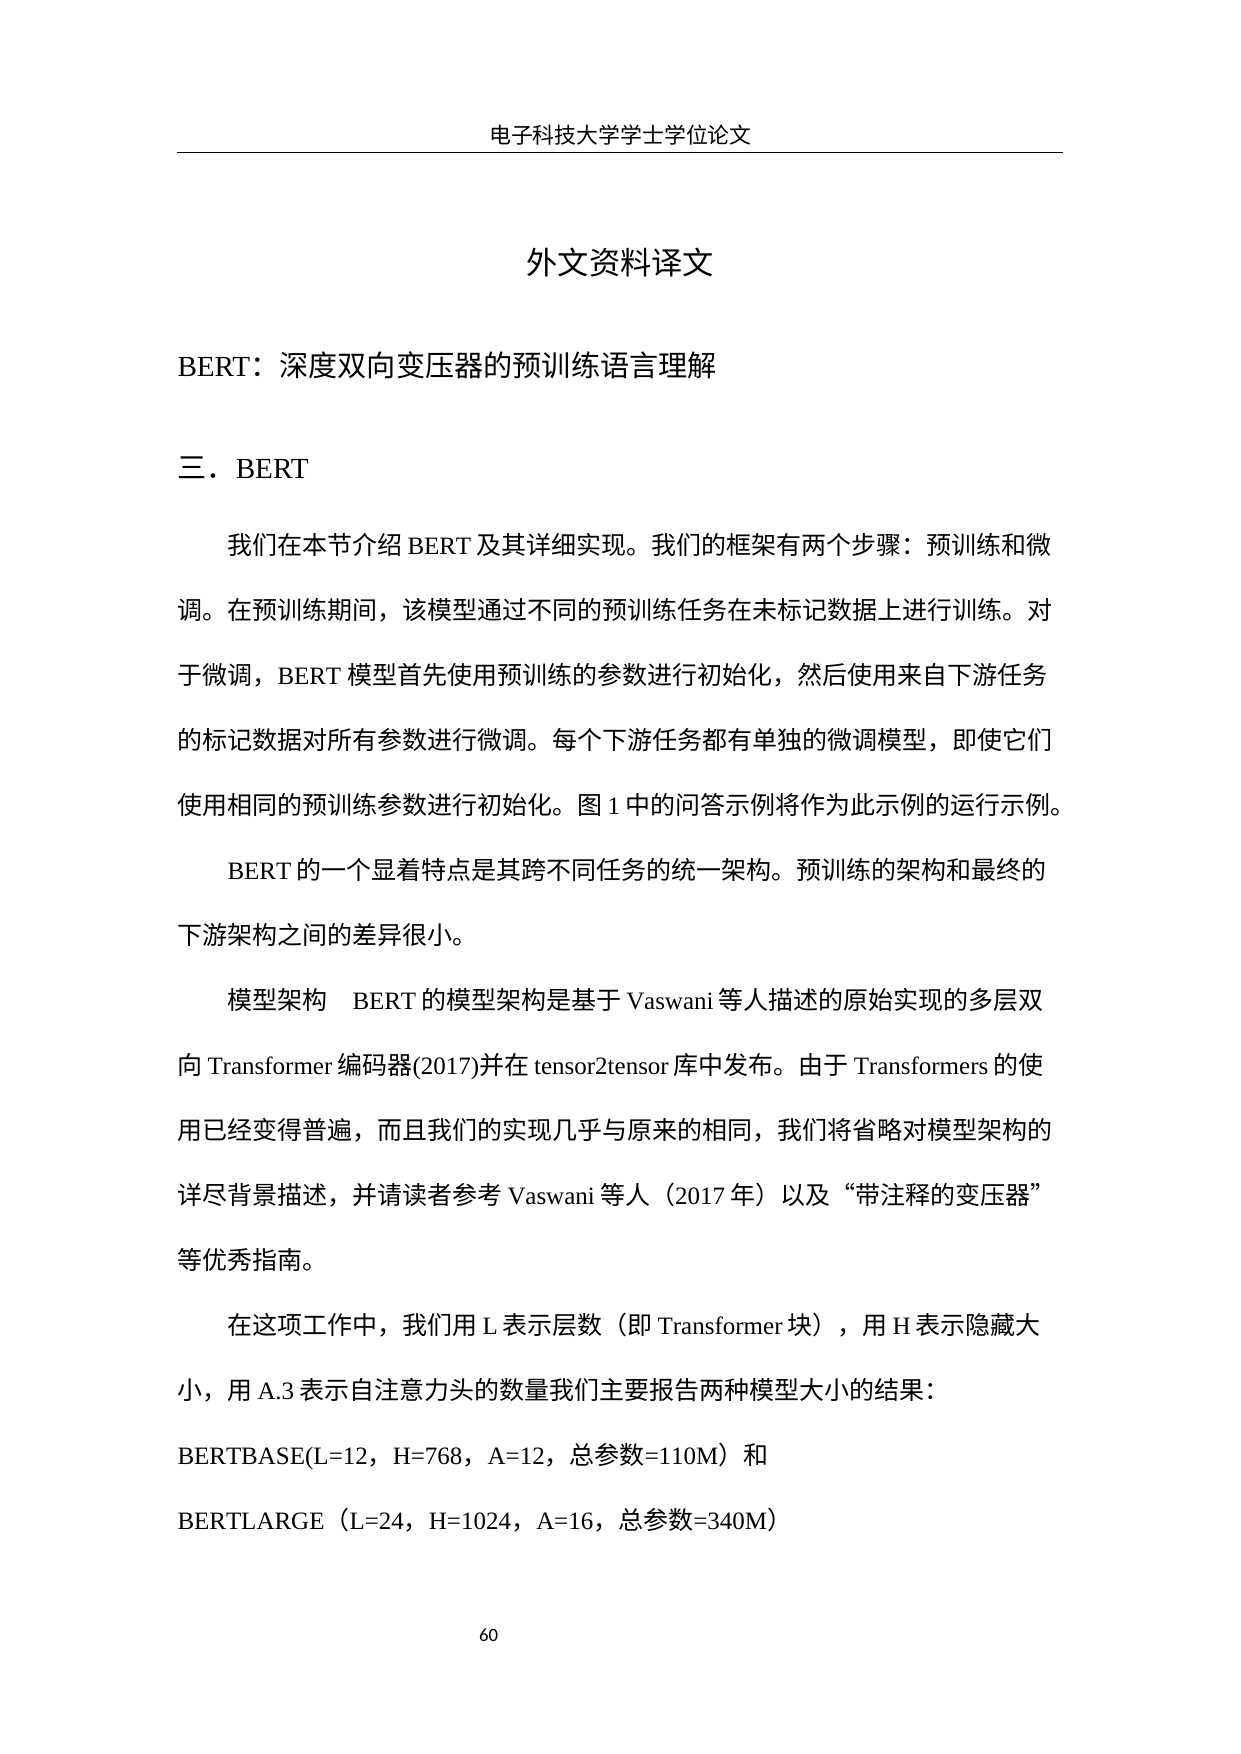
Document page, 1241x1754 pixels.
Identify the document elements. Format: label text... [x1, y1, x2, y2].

text BERT的一个显着特点是其跨不同任务的统一架构。预训练的架构和最终的下游架构之间的差异很小。 [177, 836, 1063, 966]
text 模型架构 BERT的模型架构是基于Vaswani等人描述的原始实现的多层双向Transformer编码器(2017)并在tensor2tensor库中发布。由于Transformers的使用已经变得普遍，而且我们的实现几乎与原来的相同，我们将省略对模型架构的详尽背景描述，并请读者参考Vaswani等人（2017年）以及“带注释的变压器”等优秀指南。 [177, 966, 1063, 1291]
text 我们在本节介绍BERT及其详细实现。我们的框架有两个步骤：预训练和微调。在预训练期间，该模型通过不同的预训练任务在未标记数据上进行训练。对于微调，BERT 模型首先使用预训练的参数进行初始化，然后使用来自下游任务的标记数据对所有参数进行微调。每个下游任务都有单独的微调模型，即使它们使用相同的预训练参数进行初始化。图1中的问答示例将作为此示例的运行示例。 [177, 511, 1063, 836]
text BERT：深度双向变压器的预训练语言理解 [177, 331, 1063, 396]
text 外文资料译文 [177, 228, 1063, 293]
list BERT [177, 433, 1063, 498]
text 在这项工作中，我们用L表示层数（即Transformer块），用H表示隐藏大小，用A.3表示自注意力头的数量我们主要报告两种模型大小的结果：BERTBASE(L=12，H=768，A=12，总参数=110M）和BERTLARGE（L=24，H=1024，A=16，总参数=340M） [177, 1291, 1063, 1551]
